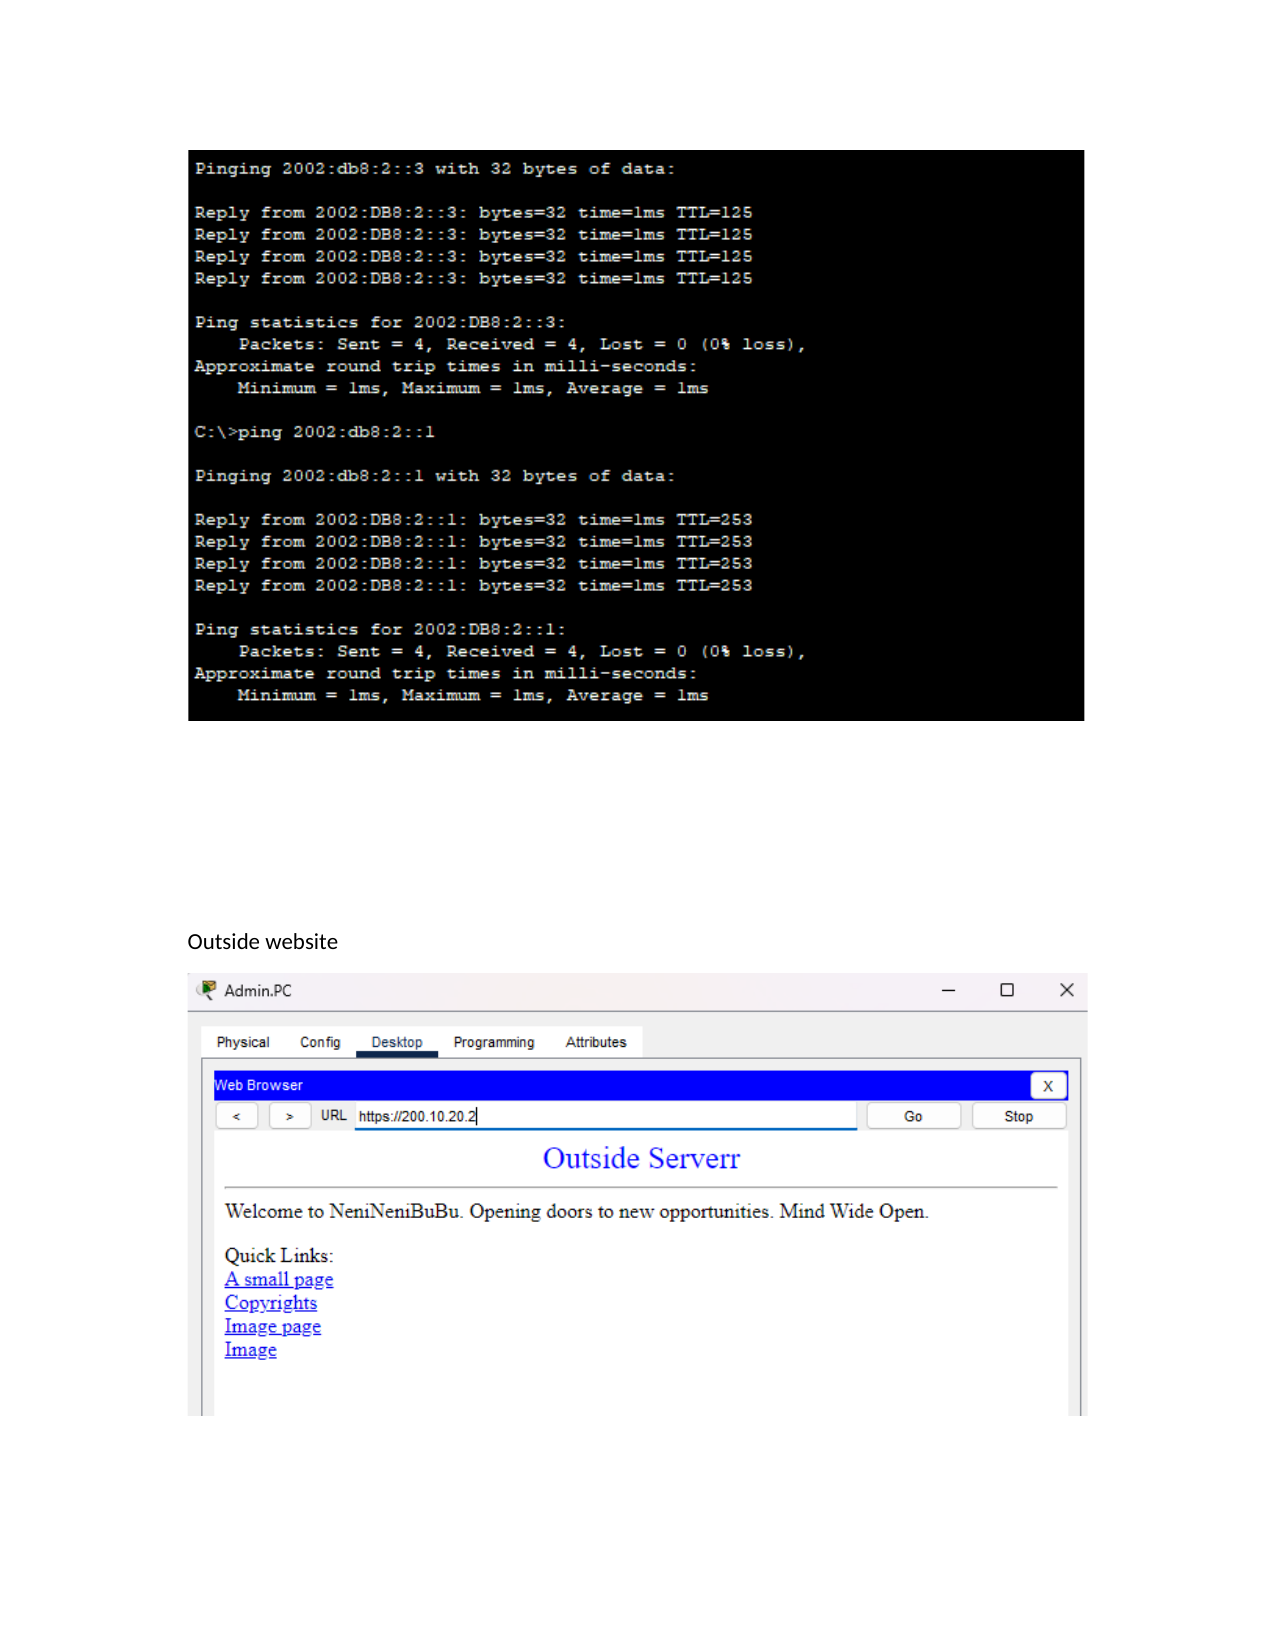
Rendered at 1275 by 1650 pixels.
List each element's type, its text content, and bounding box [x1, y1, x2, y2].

picture [187, 150, 1085, 721]
text Outside website [187, 927, 1087, 955]
picture [187, 973, 1088, 1416]
